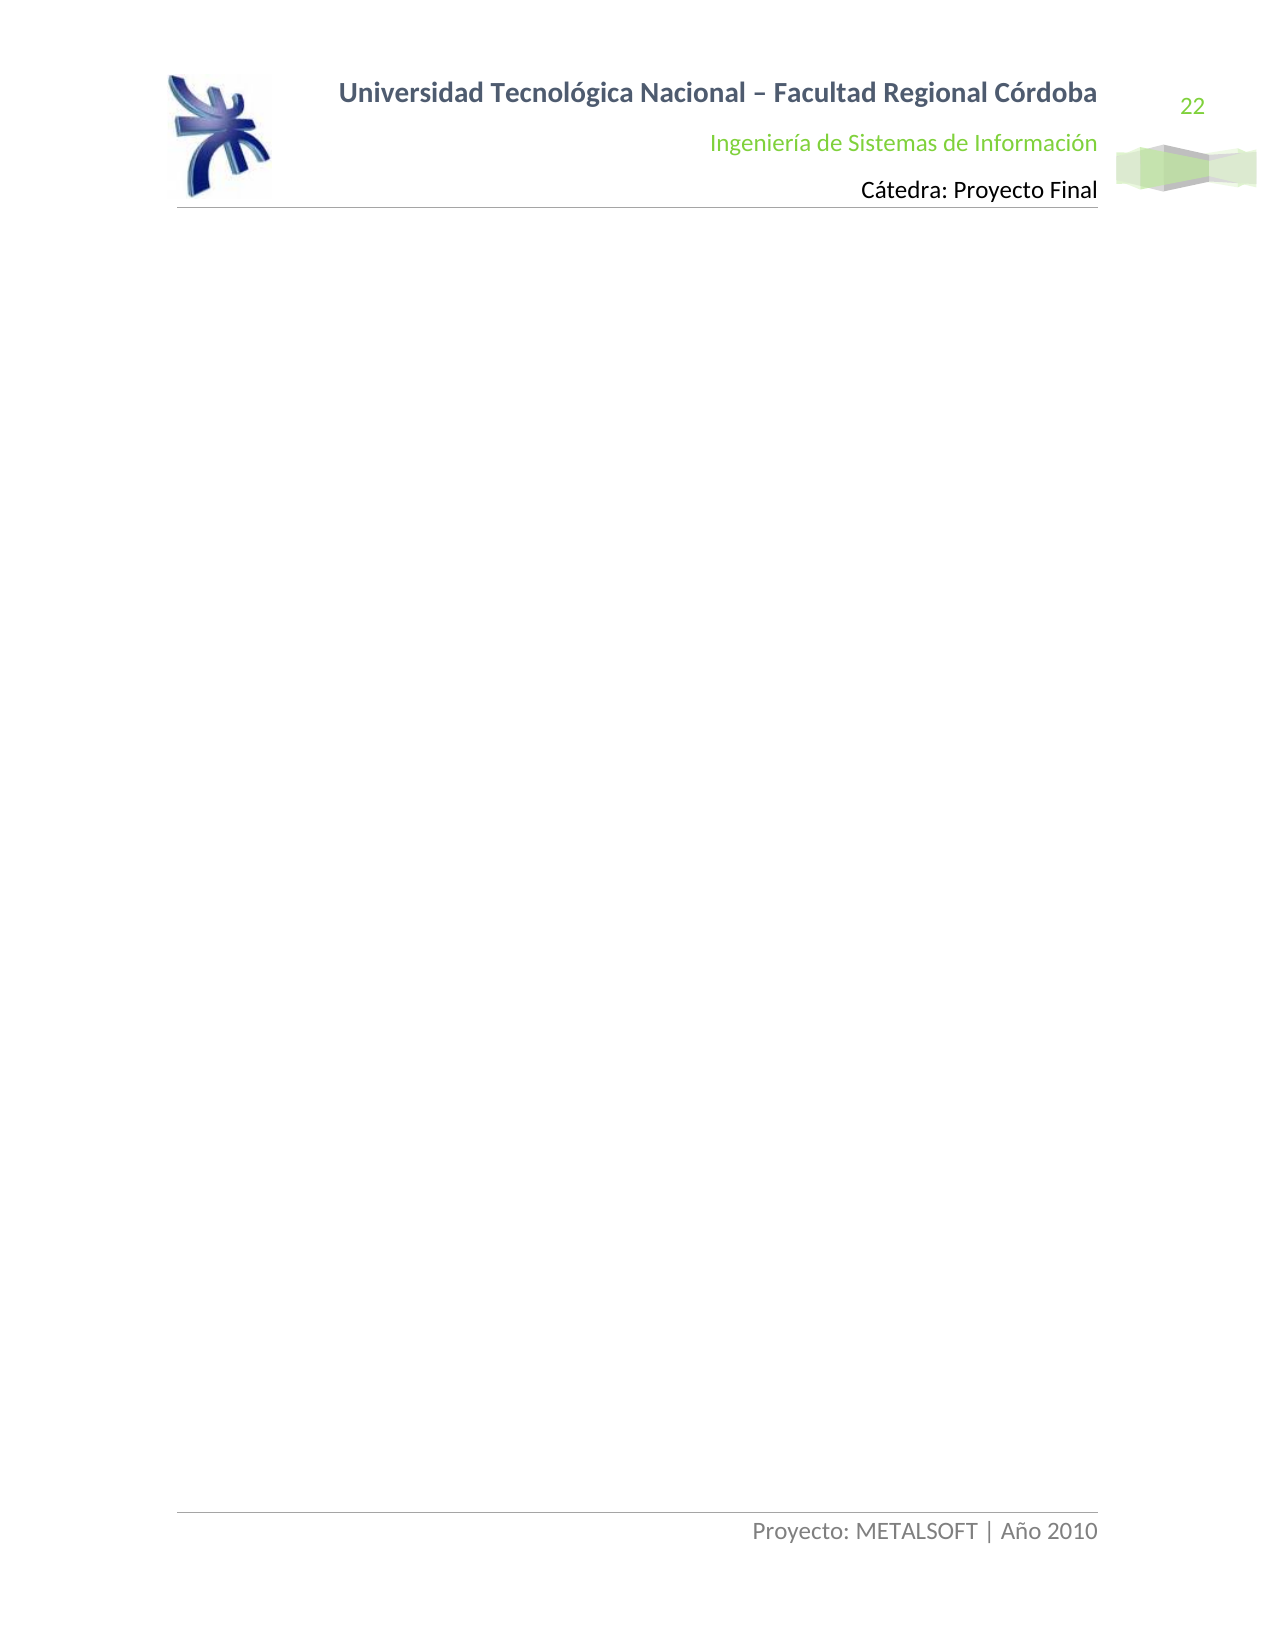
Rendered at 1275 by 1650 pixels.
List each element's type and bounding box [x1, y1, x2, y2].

picture [167, 74, 272, 199]
